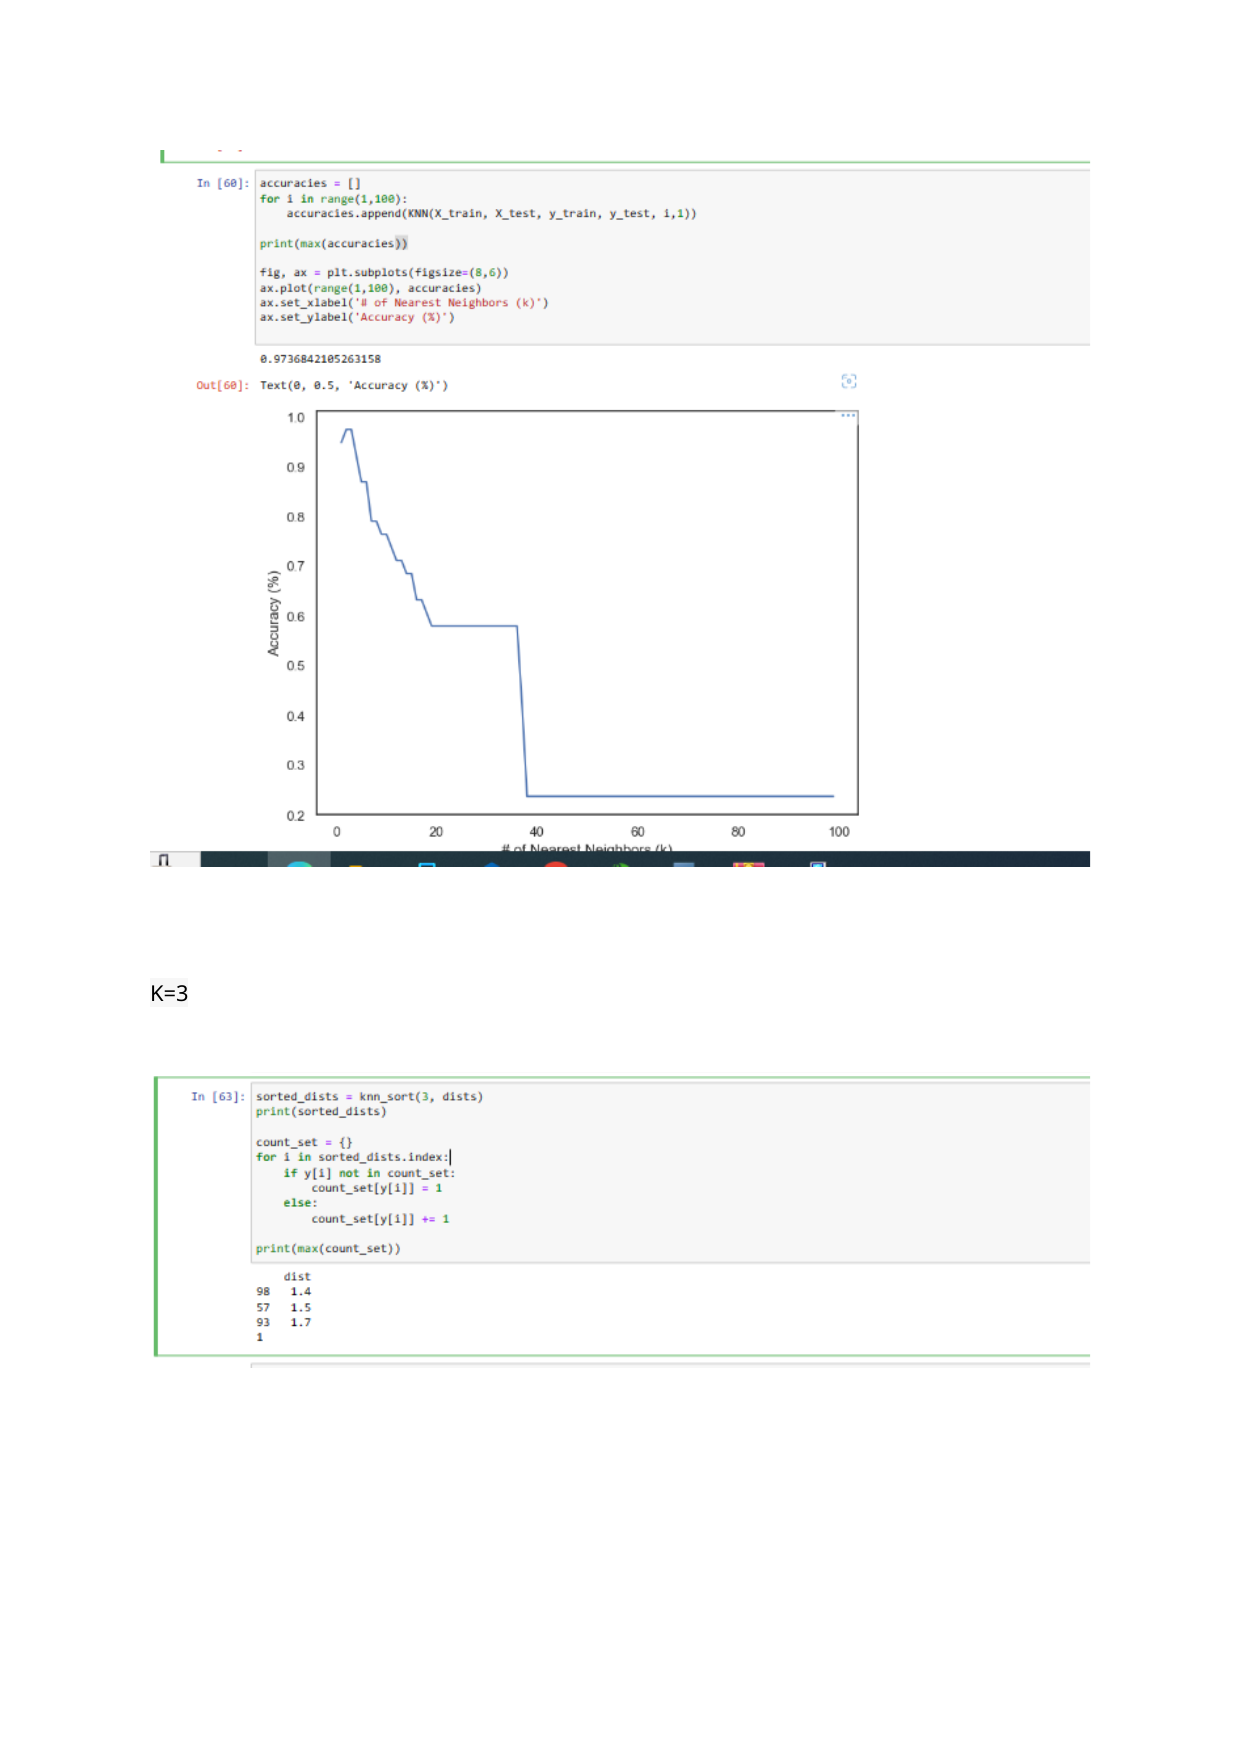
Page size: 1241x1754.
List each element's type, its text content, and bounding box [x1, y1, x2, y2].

picture [150, 150, 1091, 867]
text K=3 [150, 977, 1090, 1007]
picture [150, 1072, 1091, 1368]
